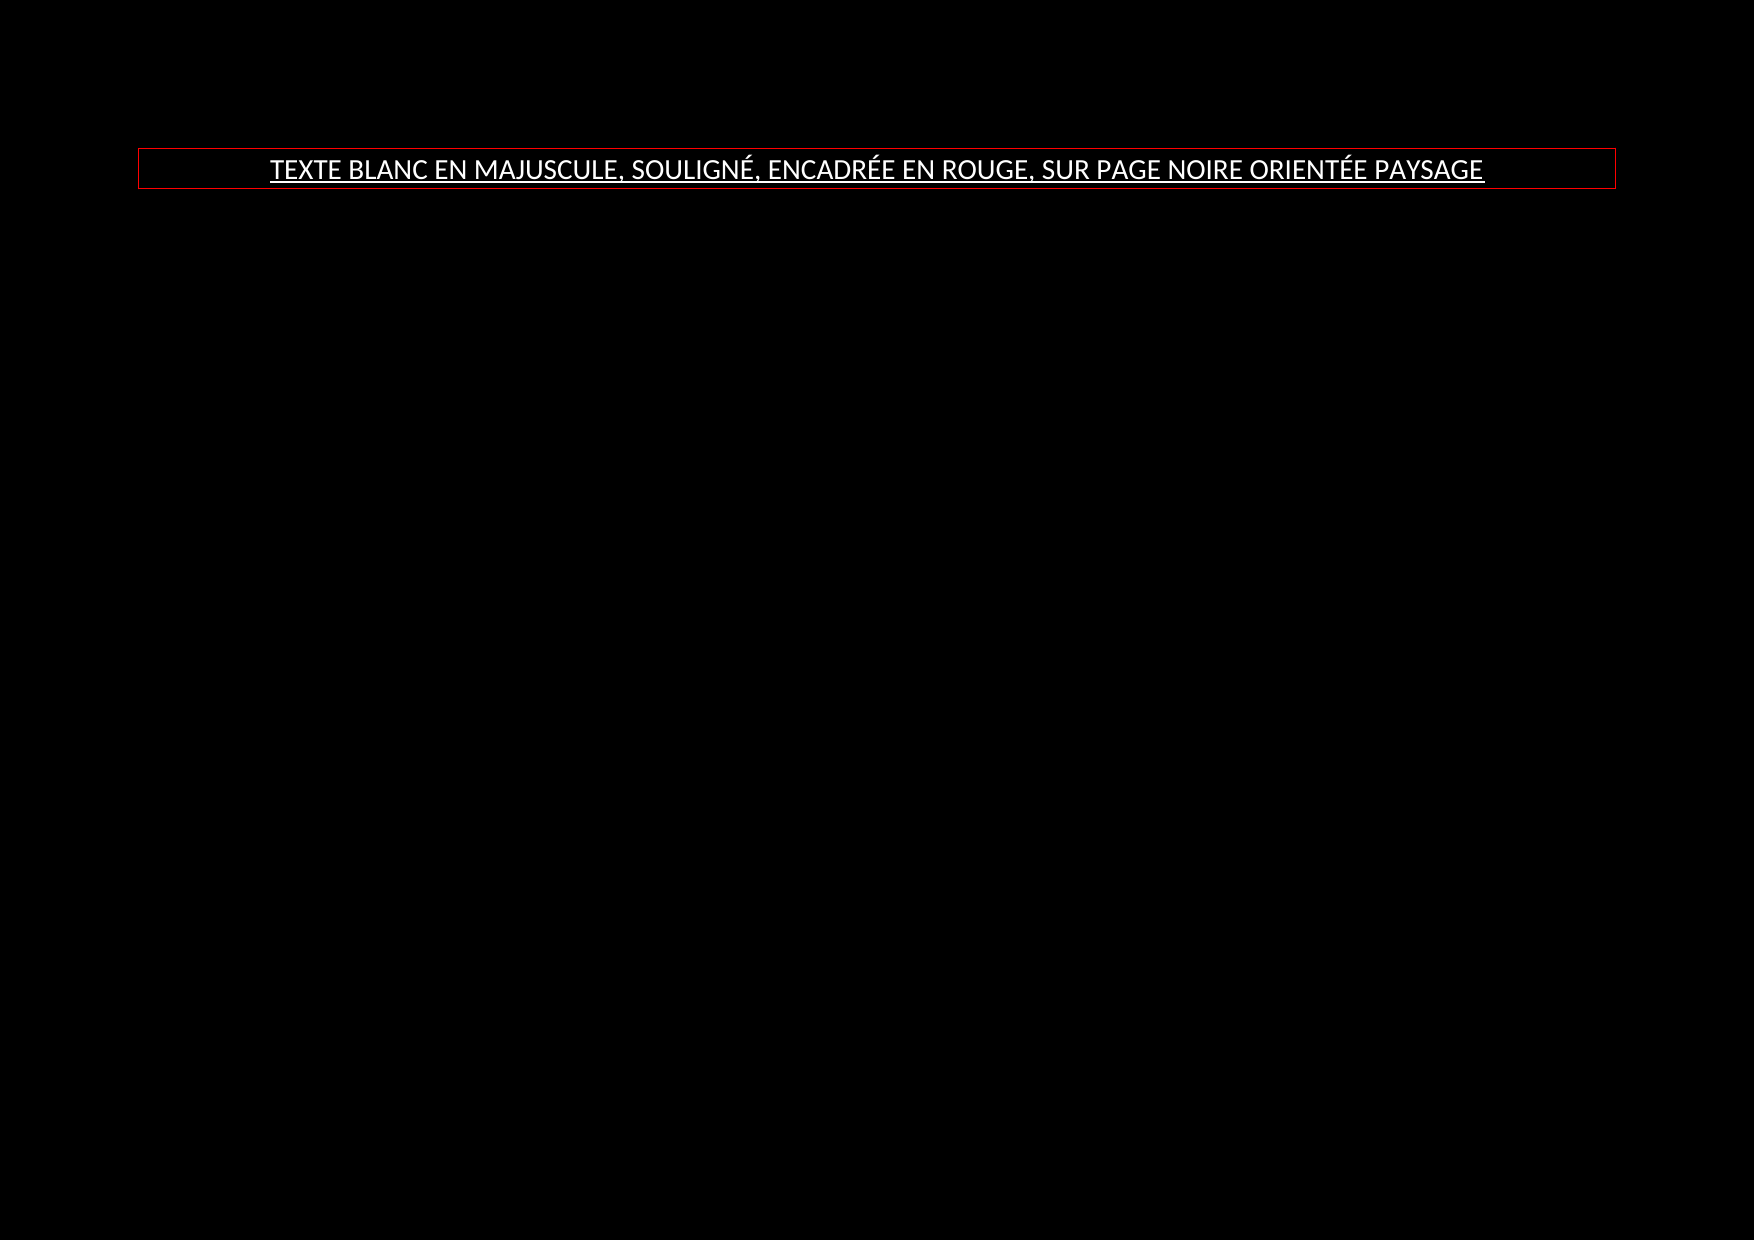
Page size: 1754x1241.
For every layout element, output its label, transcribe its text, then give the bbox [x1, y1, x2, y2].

text Texte blanc en majuscule, souligné, encadrée en rouge, sur page noire orientée paysage [139, 149, 1615, 188]
